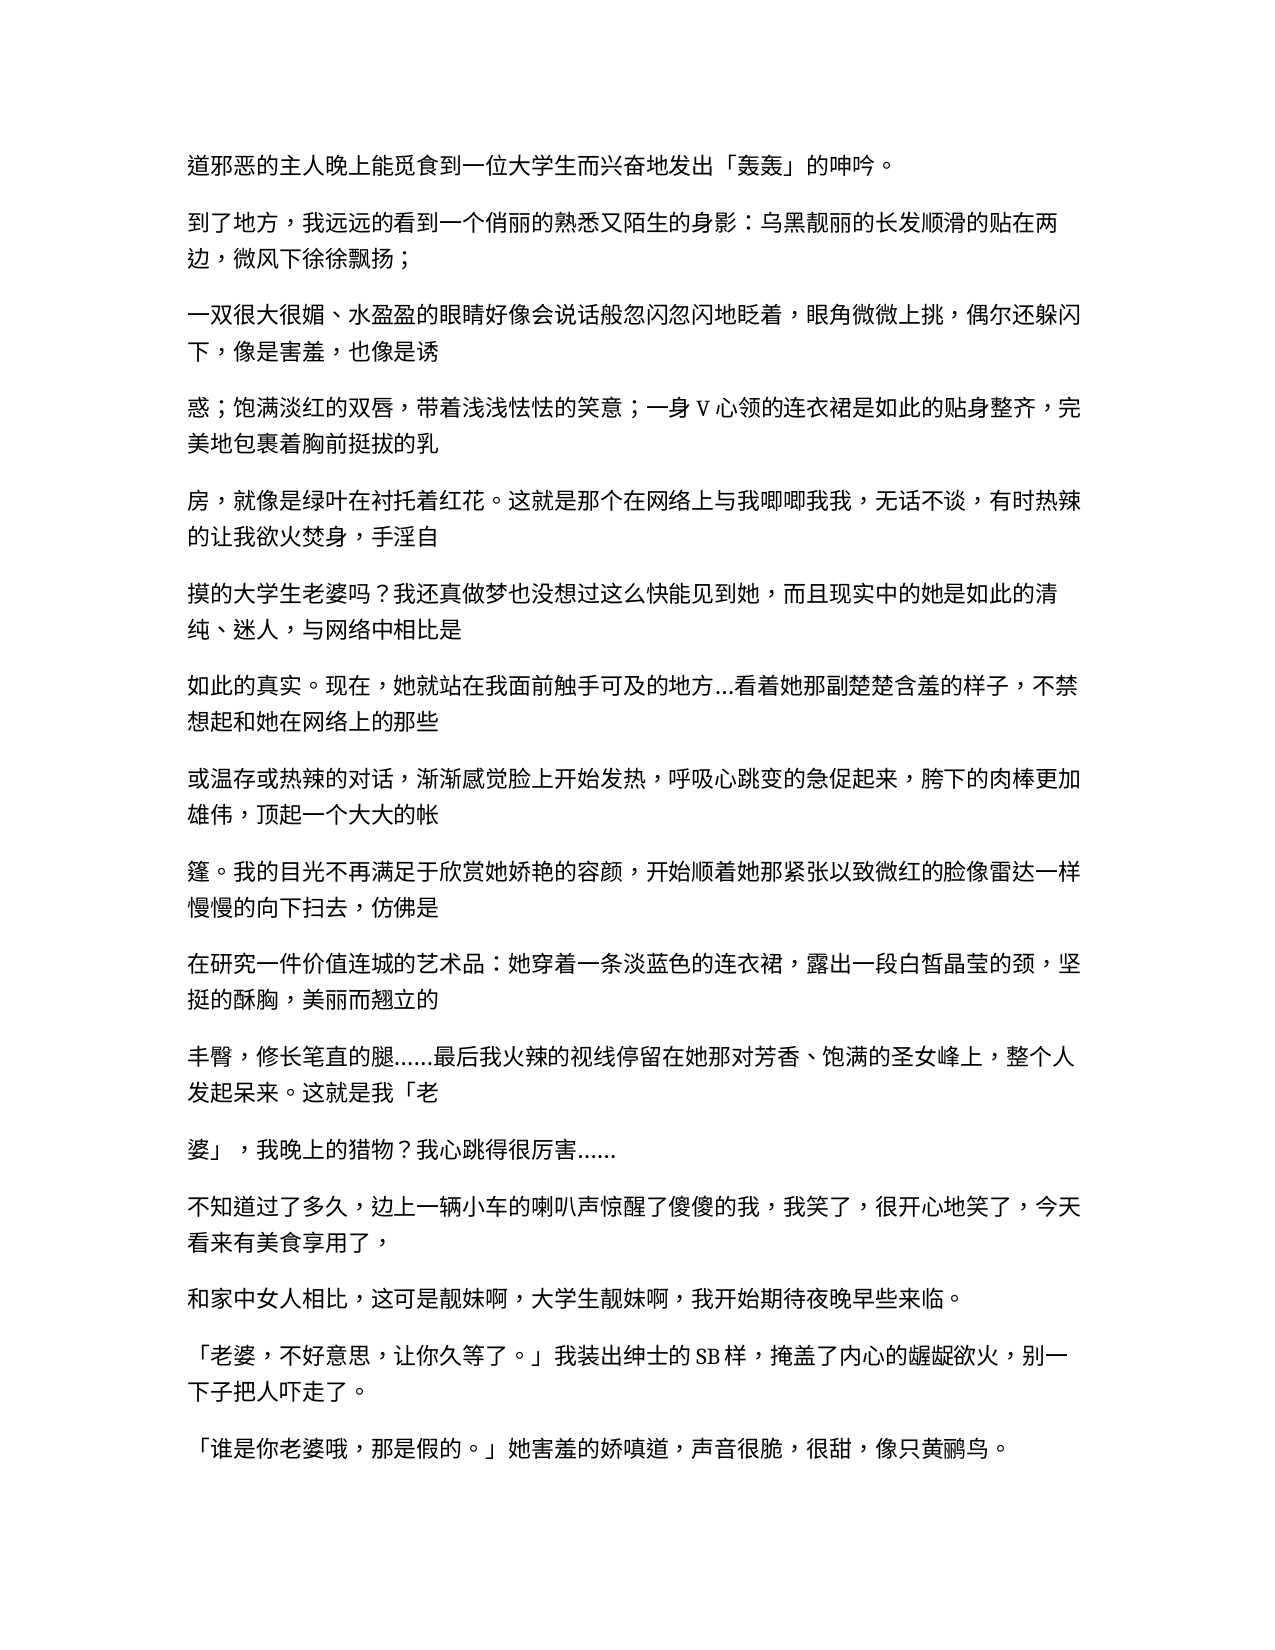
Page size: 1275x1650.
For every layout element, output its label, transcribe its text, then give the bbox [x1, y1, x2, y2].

text 惑；饱满淡红的双唇，带着浅浅怯怯的笑意；一身V 心领的连衣裙是如此的贴身整齐，完美地包裹着胸前挺拔的乳 [187, 392, 1087, 459]
text 不知道过了多久，边上一辆小车的喇叭声惊醒了傻傻的我，我笑了，很开心地笑了，今天看来有美食享用了， [187, 1191, 1087, 1258]
text 和家中女人相比，这可是靓妹啊，大学生靓妹啊，我开始期待夜晚早些来临。 [187, 1283, 1087, 1314]
text 如此的真实。现在，她就站在我面前触手可及的地方…看着她那副楚楚含羞的样子，不禁想起和她在网络上的那些 [187, 670, 1087, 737]
text 道邪恶的主人晚上能觅食到一位大学生而兴奋地发出「轰轰」的呻吟。 [187, 150, 1087, 181]
text 到了地方，我远远的看到一个俏丽的熟悉又陌生的身影：乌黑靓丽的长发顺滑的贴在两边，微风下徐徐飘扬； [187, 207, 1087, 274]
text 篷。我的目光不再满足于欣赏她娇艳的容颜，开始顺着她那紧张以致微红的脸像雷达一样慢慢的向下扫去，仿佛是 [187, 856, 1087, 923]
text 婆」，我晚上的猎物？我心跳得很厉害…… [187, 1134, 1087, 1165]
text 「谁是你老婆哦，那是假的。」她害羞的娇嗔道，声音很脆，很甜，像只黄鹂鸟。 [187, 1433, 1087, 1464]
text 丰臀，修长笔直的腿……最后我火辣的视线停留在她那对芳香、饱满的圣女峰上，整个人发起呆来。这就是我「老 [187, 1041, 1087, 1108]
text 在研究一件价值连城的艺术品：她穿着一条淡蓝色的连衣裙，露出一段白皙晶莹的颈，坚挺的酥胸，美丽而翘立的 [187, 948, 1087, 1016]
text 或温存或热辣的对话，渐渐感觉脸上开始发热，呼吸心跳变的急促起来，胯下的肉棒更加雄伟，顶起一个大大的帐 [187, 763, 1087, 830]
text 房，就像是绿叶在衬托着红花。这就是那个在网络上与我唧唧我我，无话不谈，有时热辣的让我欲火焚身，手淫自 [187, 485, 1087, 552]
text 「老婆，不好意思，让你久等了。」我装出绅士的SB样，掩盖了内心的龌龊欲火，别一下子把人吓走了。 [187, 1340, 1087, 1407]
text 摸的大学生老婆吗？我还真做梦也没想过这么快能见到她，而且现实中的她是如此的清纯、迷人，与网络中相比是 [187, 578, 1087, 645]
text 一双很大很媚、水盈盈的眼睛好像会说话般忽闪忽闪地眨着，眼角微微上挑，偶尔还躲闪下，像是害羞，也像是诱 [187, 299, 1087, 367]
